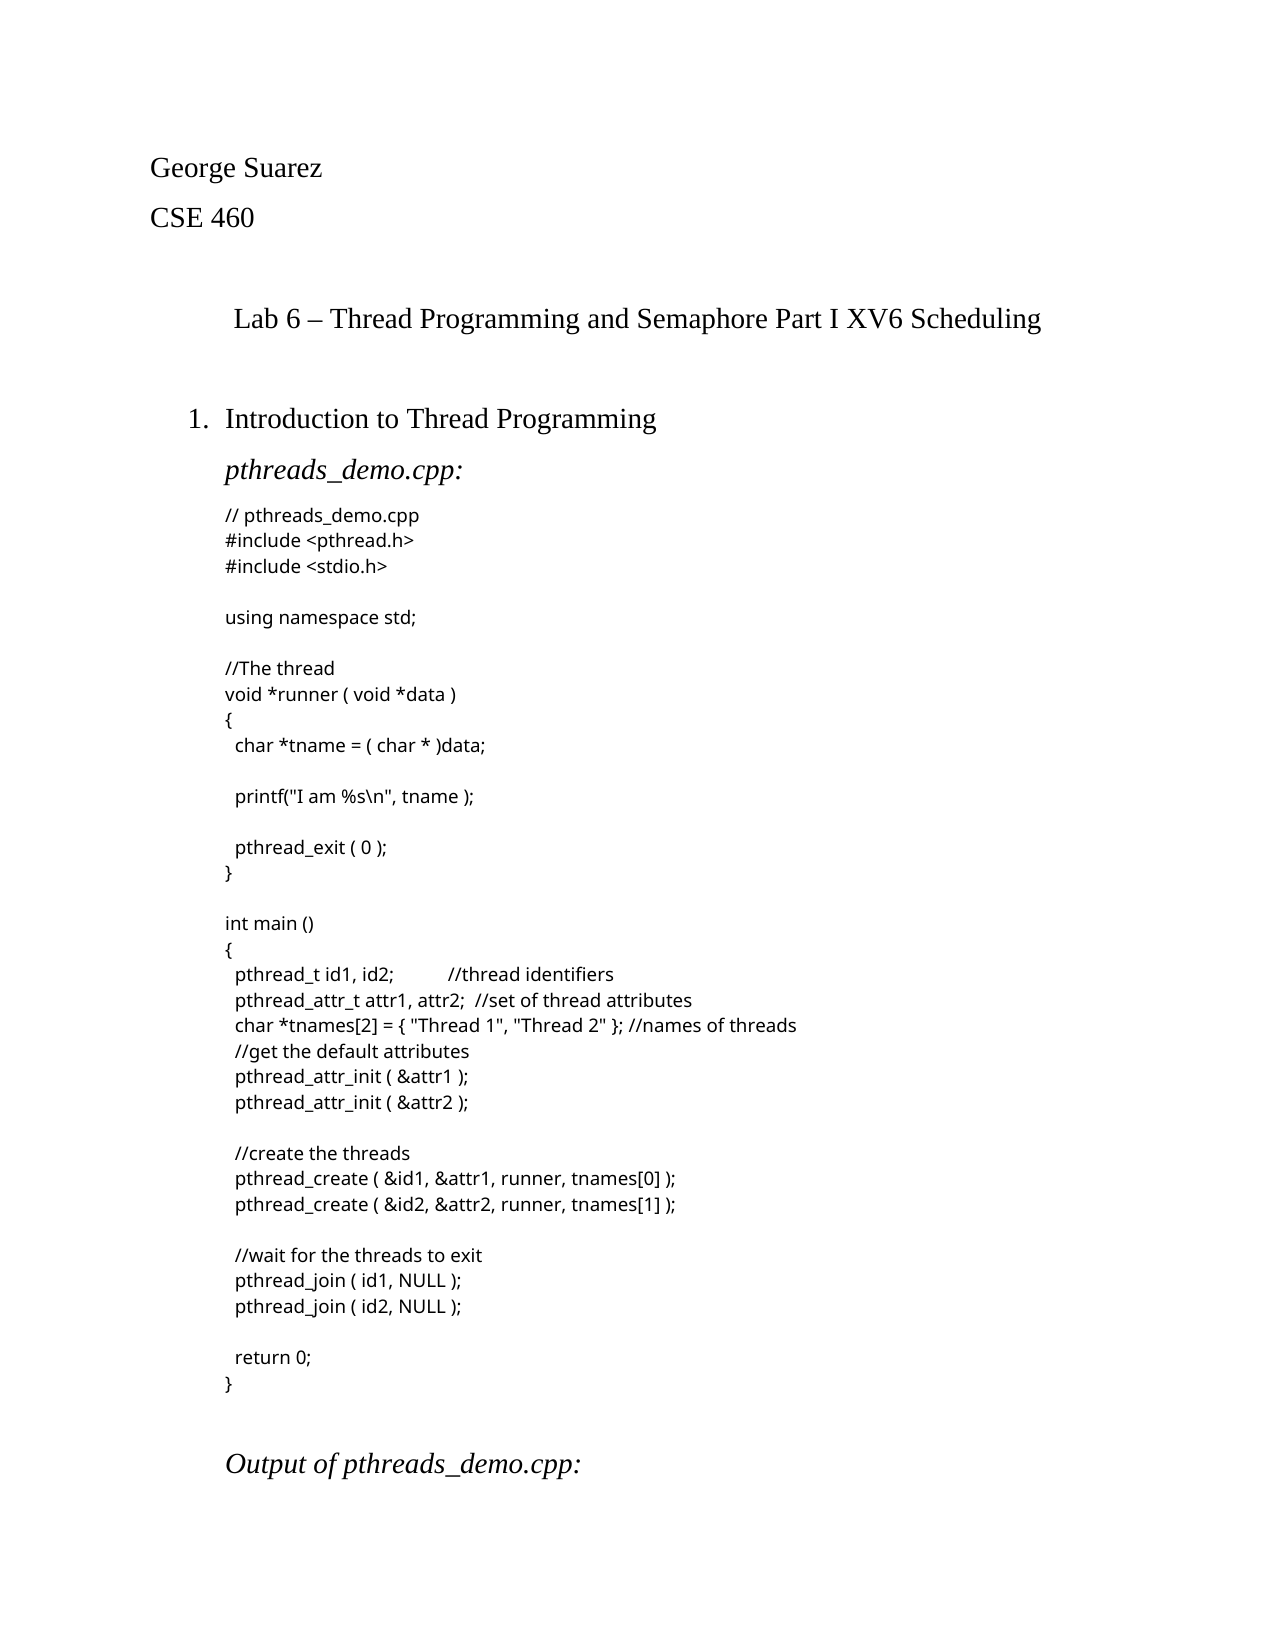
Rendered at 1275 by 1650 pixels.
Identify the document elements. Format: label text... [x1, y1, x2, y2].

text //create the threads [225, 1140, 1125, 1166]
text #include <stdio.h> [225, 553, 1125, 579]
text pthreads_demo.cpp: [225, 452, 1125, 485]
text pthread_attr_init ( &attr1 ); [225, 1064, 1125, 1089]
text } [150, 1370, 1125, 1395]
text pthread_create ( &id2, &attr2, runner, tnames[1] ); [225, 1191, 1125, 1217]
text // pthreads_demo.cpp [225, 502, 1125, 528]
text char *tnames[2] = { "Thread 1", "Thread 2" }; //names of threads [225, 1013, 1125, 1038]
text return 0; [225, 1344, 1125, 1370]
text //get the default attributes [225, 1038, 1125, 1064]
text } [225, 859, 1125, 885]
text int main () [225, 911, 1125, 936]
text //wait for the threads to exit [225, 1242, 1125, 1268]
text Output of pthreads_demo.cpp: [150, 1446, 1125, 1480]
text pthread_join ( id2, NULL ); [225, 1293, 1125, 1319]
text char *tname = ( char * )data; [225, 732, 1125, 757]
text { [225, 936, 1125, 962]
text Lab 6 – Thread Programming and Semaphore Part I XV6 Scheduling [150, 301, 1125, 334]
text pthread_join ( id1, NULL ); [225, 1268, 1125, 1293]
text pthread_attr_t attr1, attr2; //set of thread attributes [225, 987, 1125, 1013]
list Introduction to Thread Programming [187, 402, 1125, 435]
text #include <pthread.h> [225, 528, 1125, 553]
text pthread_exit ( 0 ); [225, 834, 1125, 859]
text CSE 460 [150, 200, 1125, 234]
text pthread_create ( &id1, &attr1, runner, tnames[0] ); [225, 1166, 1125, 1191]
text void *runner ( void *data ) [225, 681, 1125, 706]
text { [225, 706, 1125, 732]
text George Suarez [150, 150, 1125, 183]
text //The thread [225, 655, 1125, 681]
text printf("I am %s\n", tname ); [225, 783, 1125, 808]
text pthread_t id1, id2; //thread identifiers [225, 962, 1125, 987]
text pthread_attr_init ( &attr2 ); [225, 1089, 1125, 1115]
text using namespace std; [225, 604, 1125, 630]
